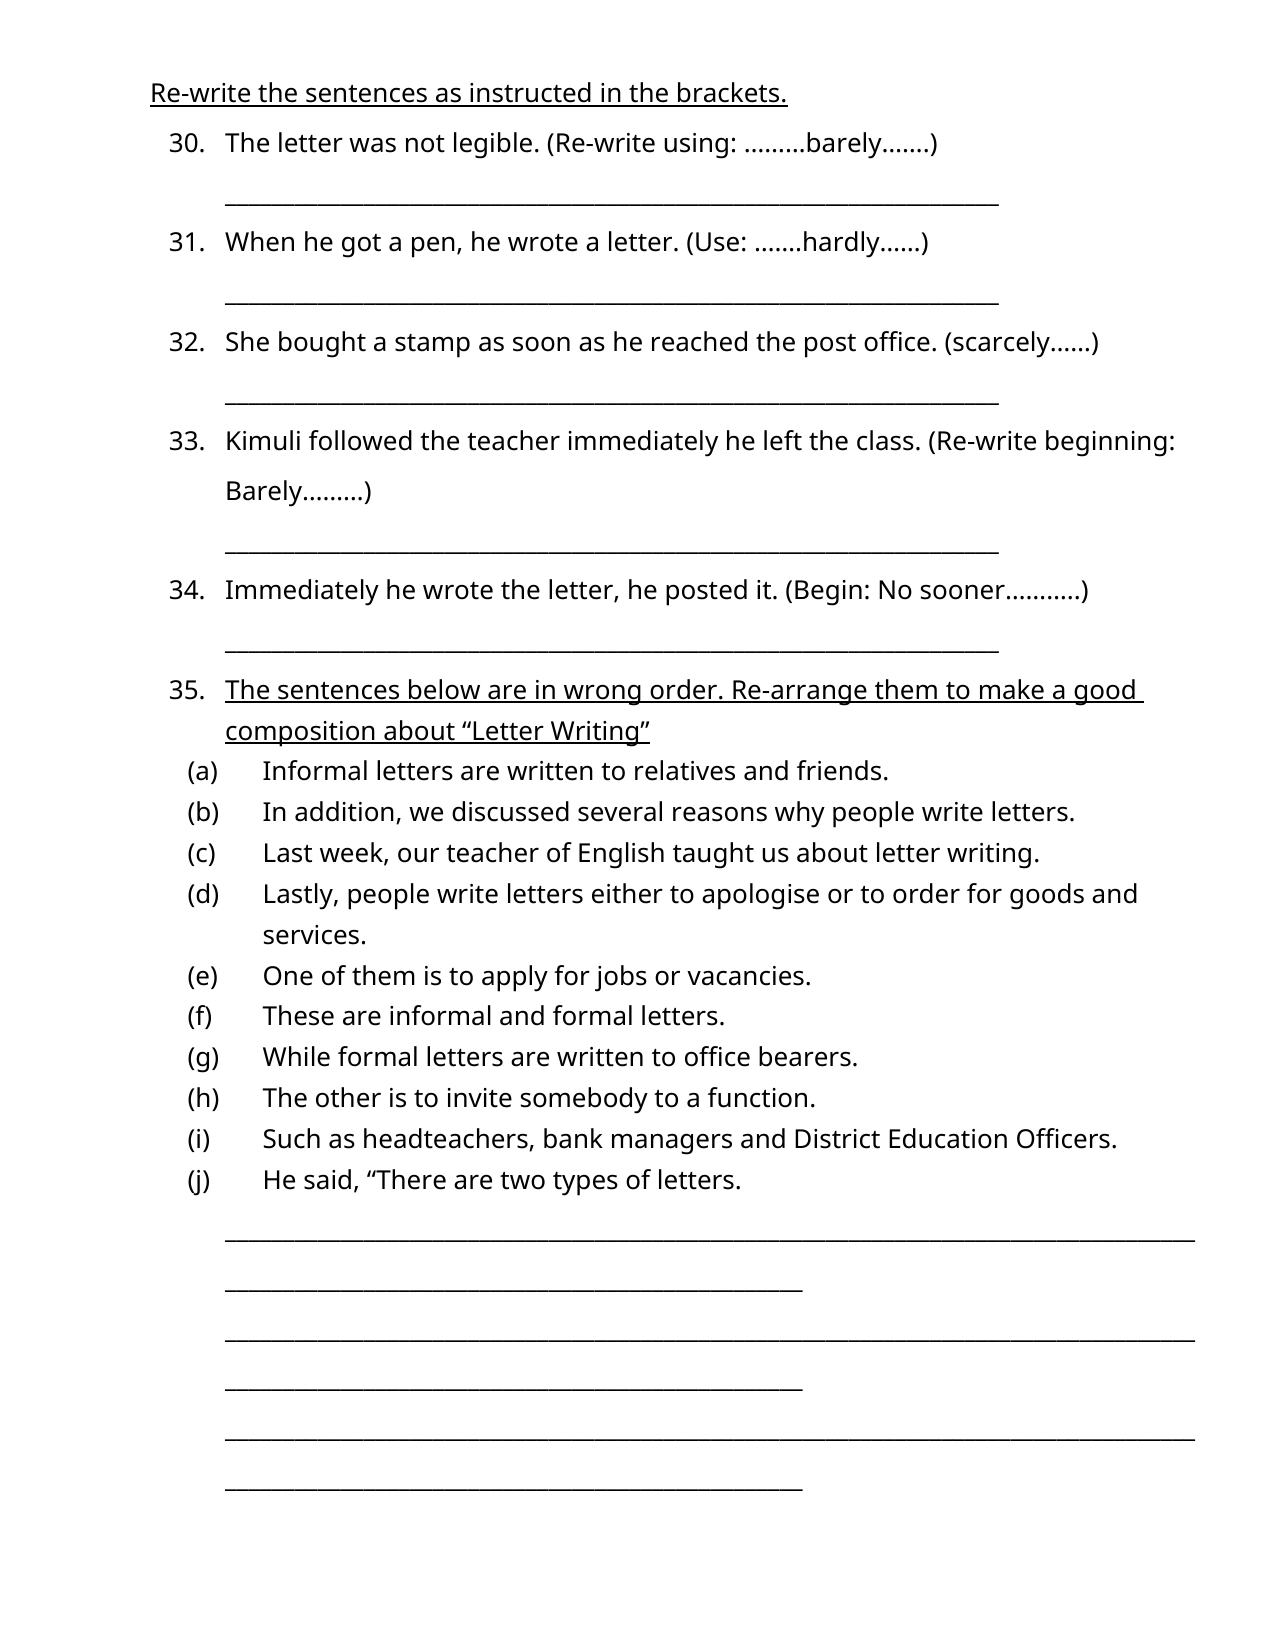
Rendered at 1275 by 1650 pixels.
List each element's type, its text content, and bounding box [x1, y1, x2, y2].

list These are informal and formal letters. [187, 998, 1200, 1033]
list Kimuli followed the teacher immediately he left the class. (Re-write beginning: Barely………) [169, 423, 1200, 508]
list Last week, our teacher of English taught us about letter writing. [187, 834, 1200, 870]
list ___________________________________________________________________ [225, 174, 1200, 210]
list One of them is to apply for jobs or vacancies. [187, 957, 1200, 993]
list Such as headteachers, bank managers and District Education Officers. [187, 1120, 1200, 1156]
list Informal letters are written to relatives and friends. [187, 753, 1200, 788]
list While formal letters are written to office bearers. [187, 1039, 1200, 1074]
list ___________________________________________________________________ [225, 274, 1200, 309]
list He said, “There are two types of letters. [187, 1161, 1200, 1197]
list The sentences below are in wrong order. Re-arrange them to make a good composition about “Letter Writing” [169, 671, 1200, 748]
text Re-write the sentences as instructed in the brackets. [150, 75, 1200, 111]
list ___________________________________________________________________ [225, 622, 1200, 657]
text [225, 1410, 1200, 1495]
list She bought a stamp as soon as he reached the post office. (scarcely……) [169, 323, 1200, 359]
list ___________________________________________________________________ [225, 522, 1200, 558]
list ___________________________________________________________________ [225, 373, 1200, 409]
list When he got a pen, he wrote a letter. (Use: …….hardly……) [169, 224, 1200, 259]
list Immediately he wrote the letter, he posted it. (Begin: No sooner………..) [169, 572, 1200, 607]
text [225, 1310, 1200, 1396]
text ______________________________________________________________________________________________________________________________________ [225, 1211, 1200, 1296]
list The other is to invite somebody to a function. [187, 1079, 1200, 1115]
list Lastly, people write letters either to apologise or to order for goods and services. [187, 875, 1200, 952]
list In addition, we discussed several reasons why people write letters. [187, 794, 1200, 829]
list The letter was not legible. (Re-write using: ………barely…….) [169, 125, 1200, 160]
